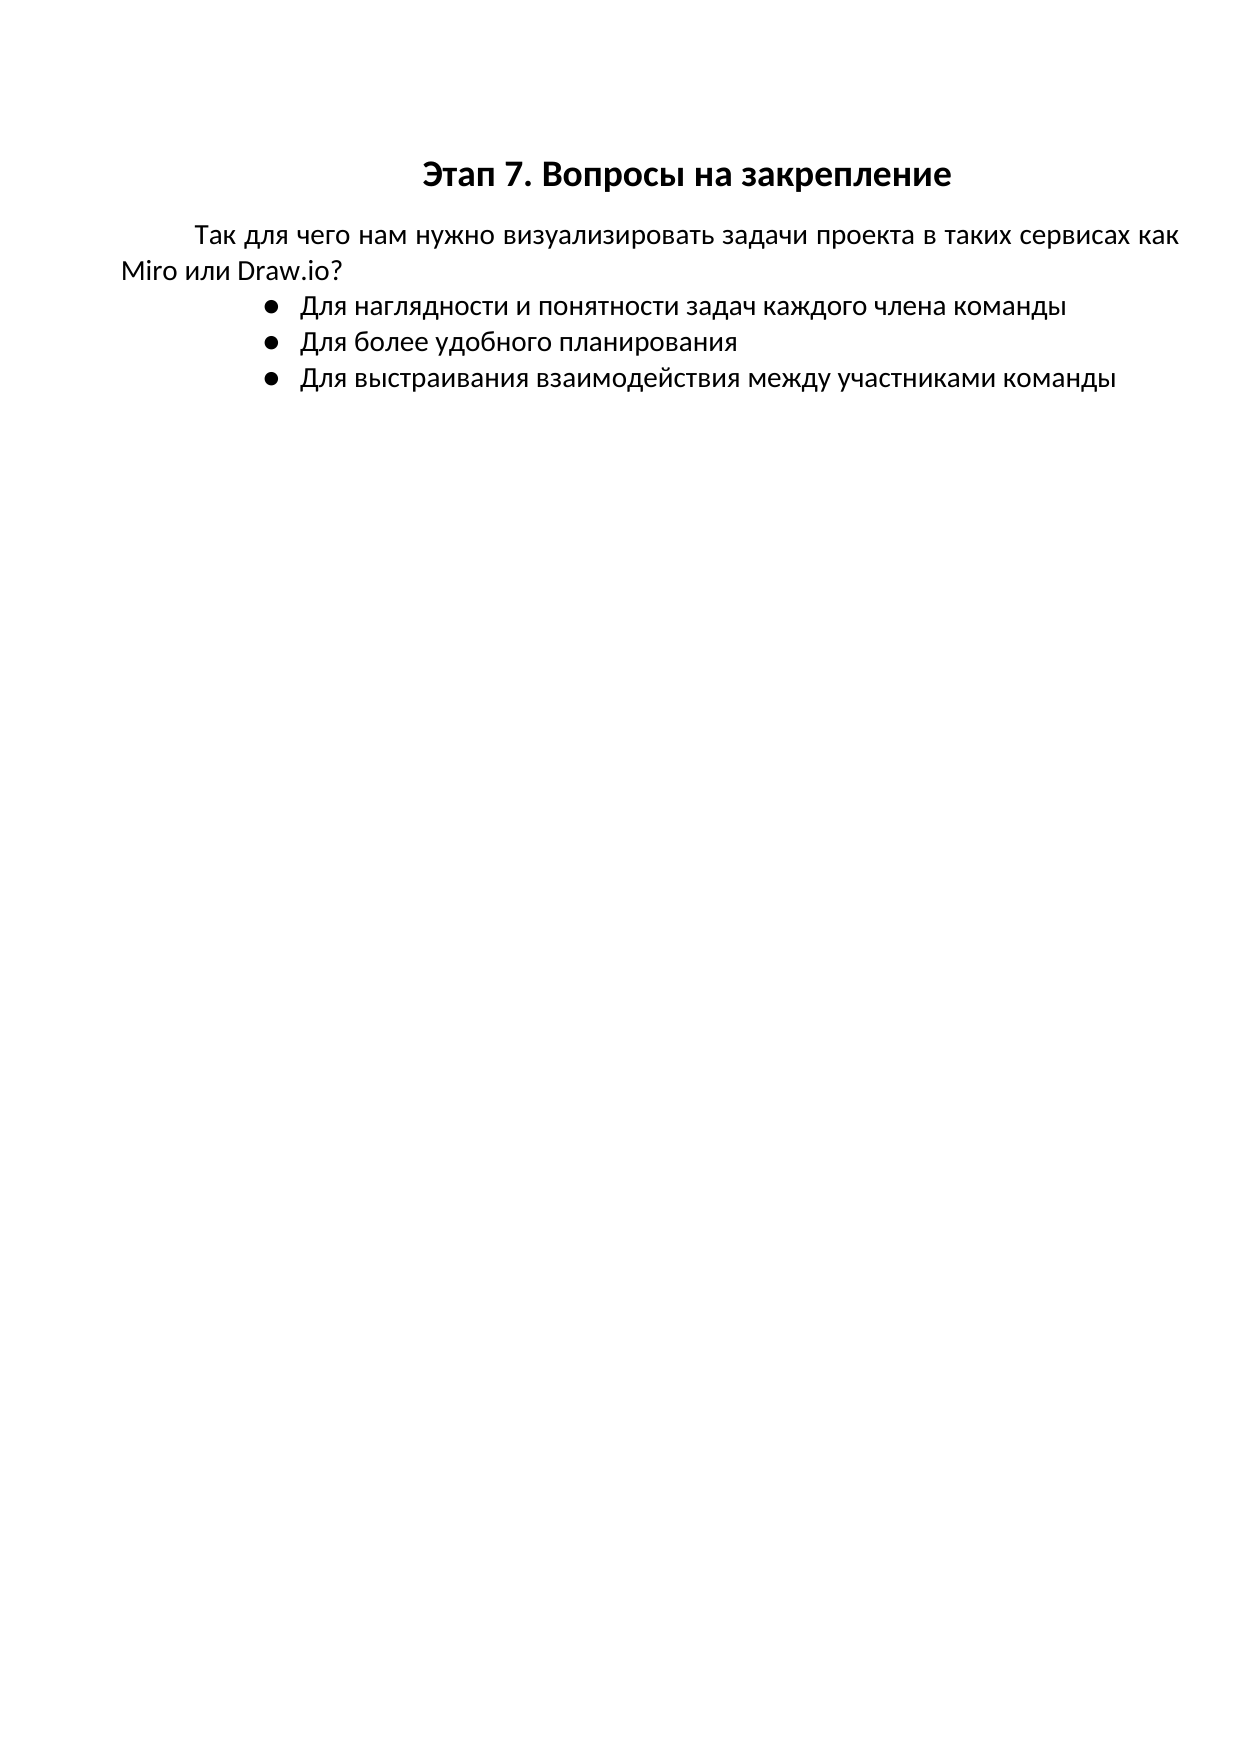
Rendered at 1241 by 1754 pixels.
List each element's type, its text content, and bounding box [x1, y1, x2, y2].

list Для наглядности и понятности задач каждого члена команды [262, 287, 1180, 323]
list Для более удобного планирования [262, 323, 1180, 359]
text Так для чего нам нужно визуализировать задачи проекта в таких сервисах как Miro или Draw.io? [121, 216, 1180, 287]
subtitle Этап 7. Вопросы на закрепление [121, 150, 1180, 196]
list Для выстраивания взаимодействия между участниками команды [262, 359, 1180, 394]
